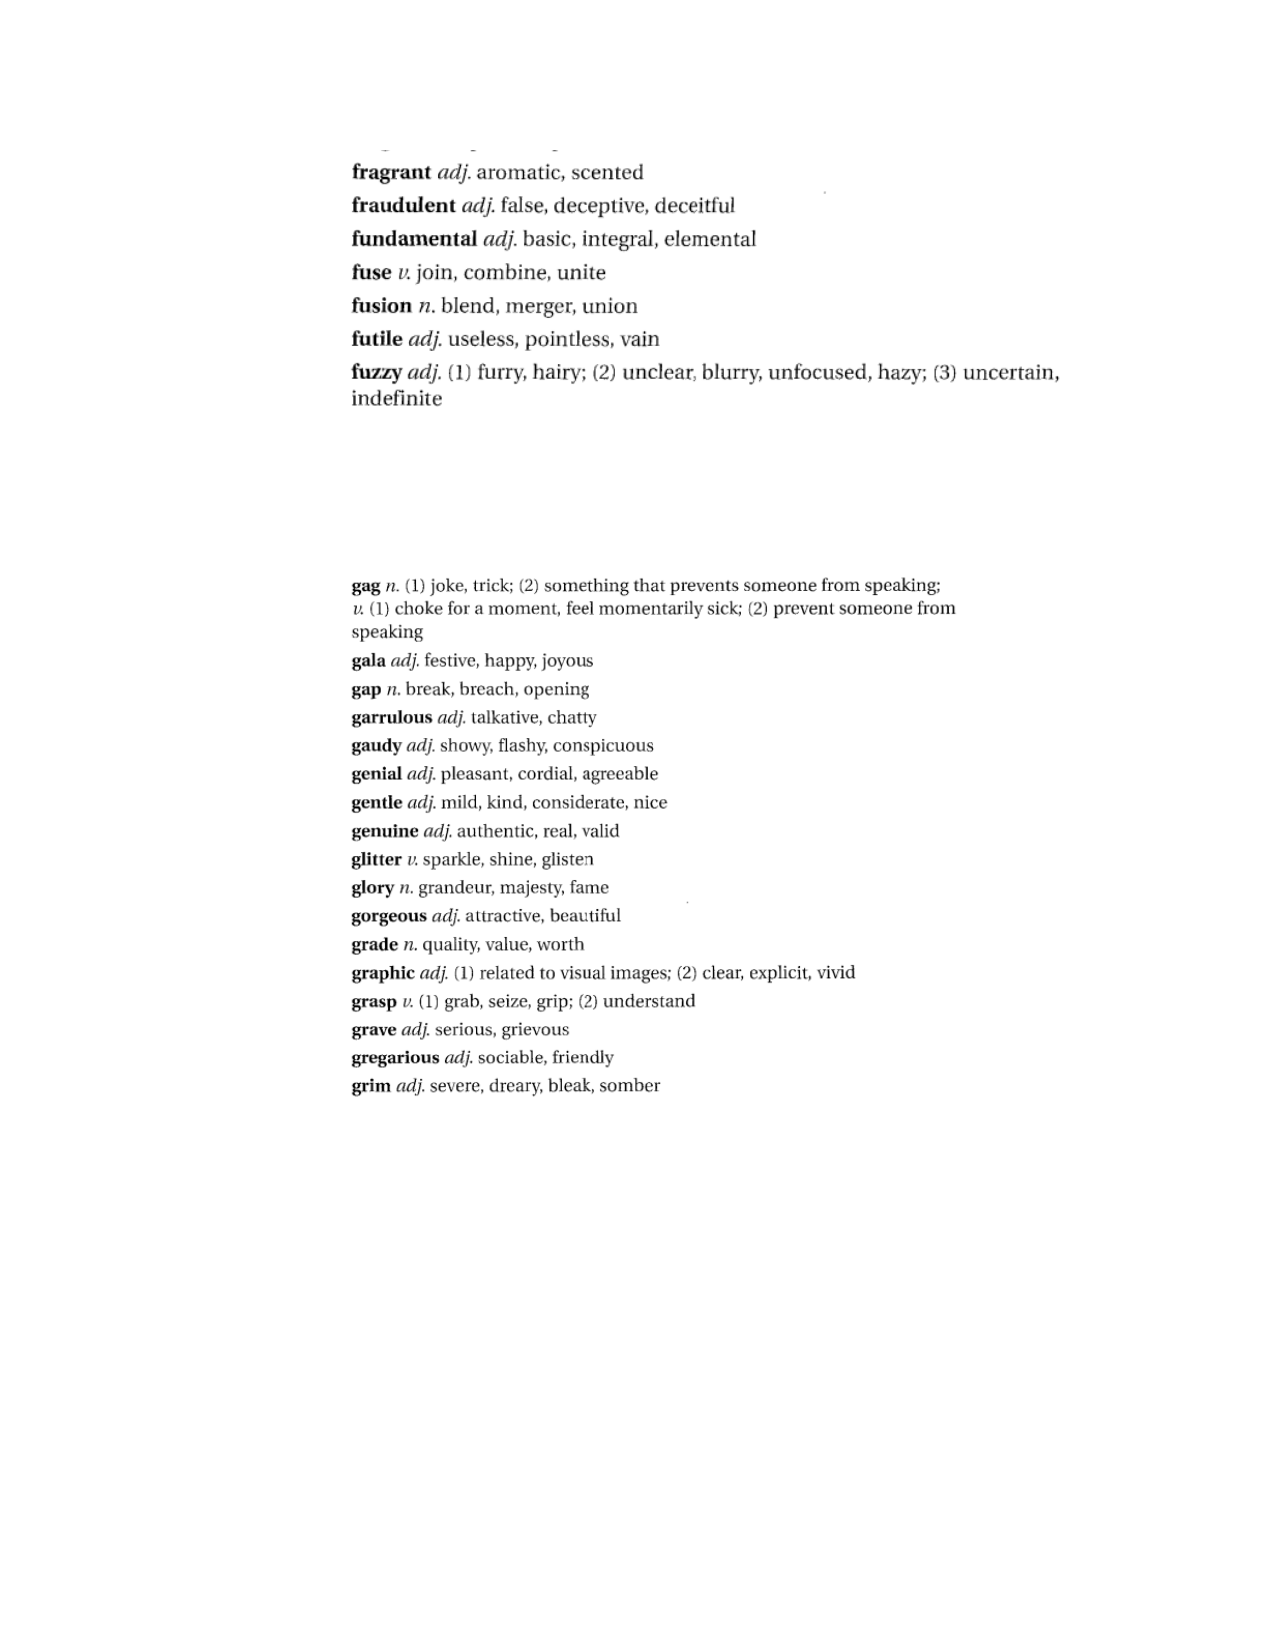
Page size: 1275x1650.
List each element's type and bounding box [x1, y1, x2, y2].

picture [150, 562, 1125, 1111]
picture [150, 150, 1125, 481]
